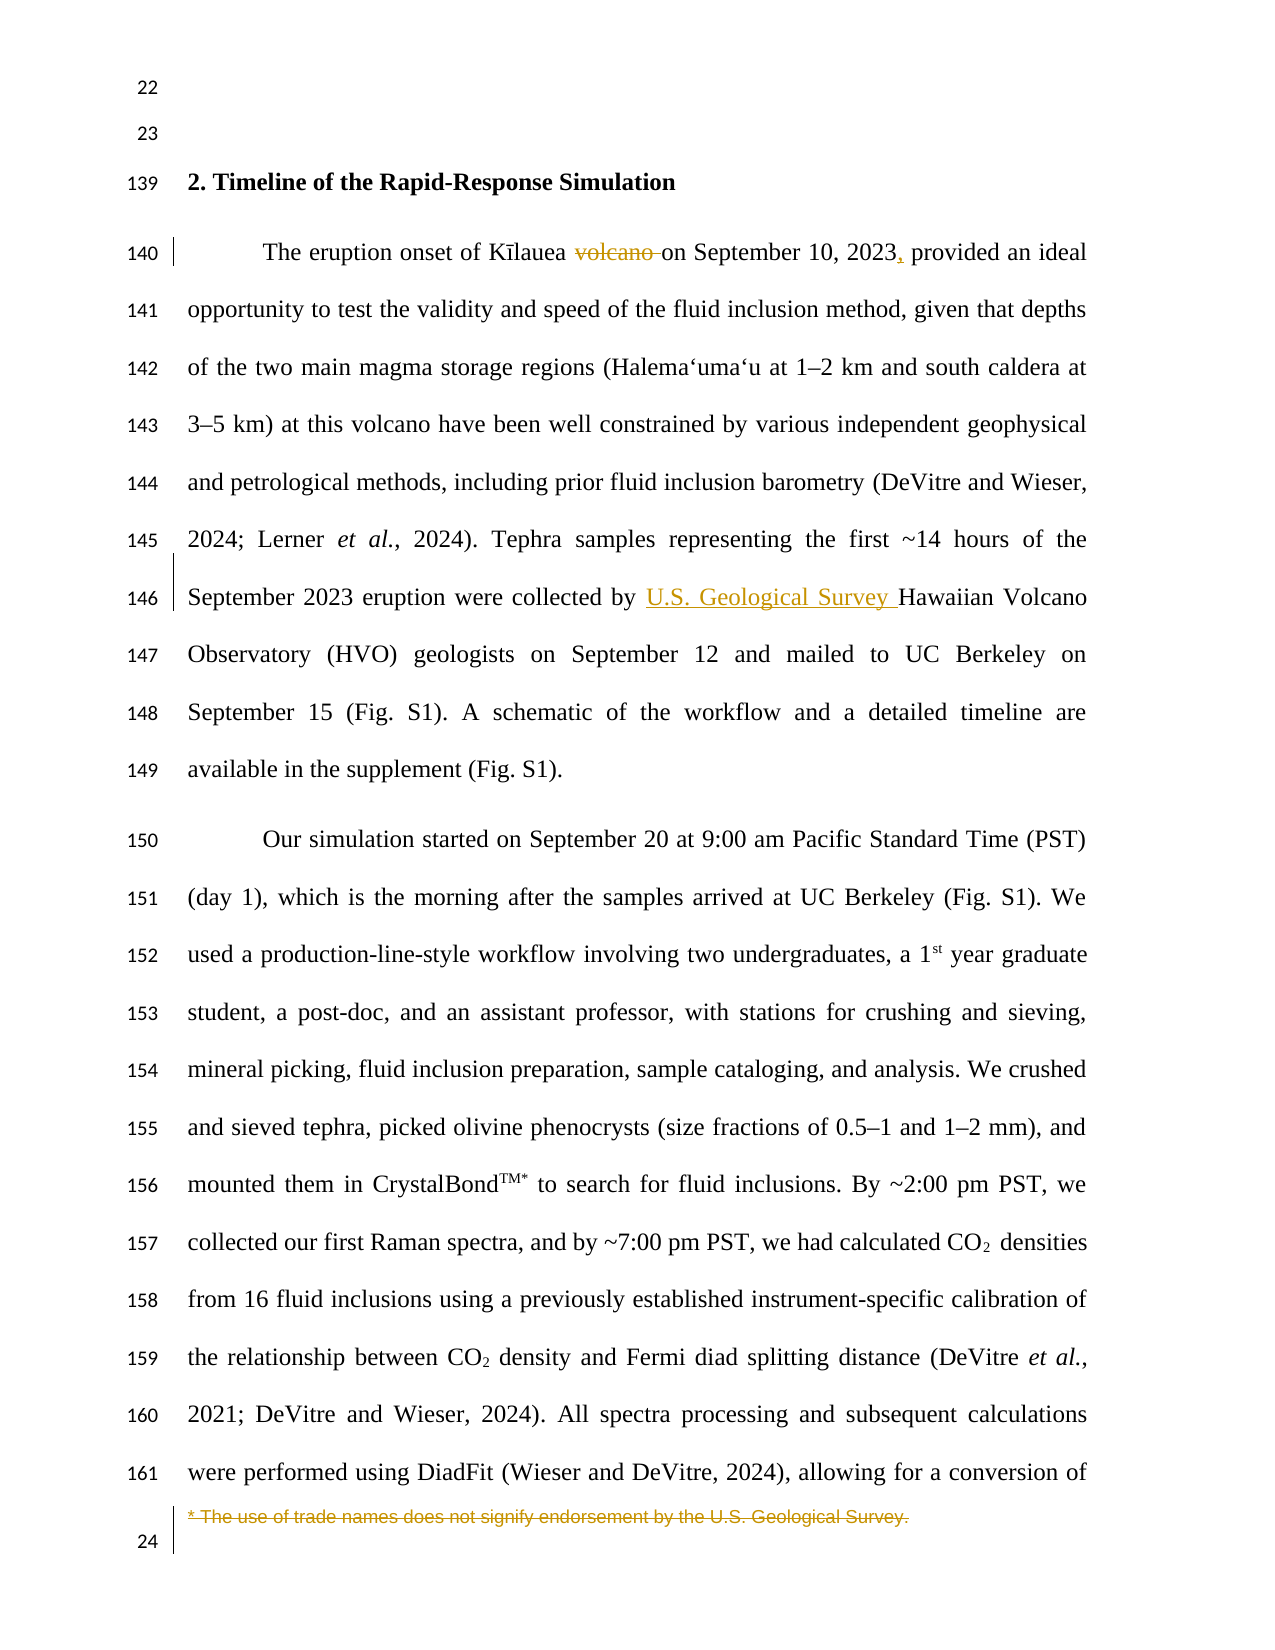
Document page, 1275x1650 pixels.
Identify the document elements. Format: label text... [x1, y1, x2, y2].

text The eruption onset of Kīlauea on September 10, 2023 provided an ideal opportunity to test the validity and speed of the fluid inclusion method, given that depths of the two main magma storage regions (Halemaʻumaʻu at 1–2 km and south caldera at 3–5 km) at this volcano have been well constrained by various independent geophysical and petrological methods, including prior fluid inclusion barometry (DeVitre and Wieser, 2024; Lerner et al., 2024). Tephra samples representing the first ~14 hours of the September 2023 eruption were collected by Hawaiian Volcano Observatory (HVO) geologists on September 12 and mailed to UC Berkeley on September 15 (Fig. S1). A schematic of the workflow and a detailed timeline are available in the supplement (Fig. S1). [187, 237, 1087, 783]
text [187, 824, 1087, 1486]
subtitle 2. Timeline of the Rapid-Response Simulation [187, 167, 1087, 196]
